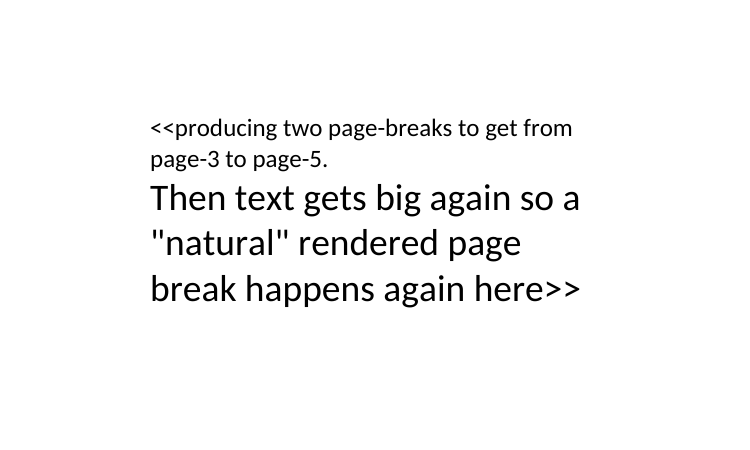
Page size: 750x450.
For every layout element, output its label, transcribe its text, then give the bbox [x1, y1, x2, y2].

text Then text gets big again so a "natural" rendered page break happens again here>> <<and then more text proceeds. [150, 173, 600, 311]
text <<producing two page-breaks to get from page-3 to page-5. [150, 112, 600, 173]
